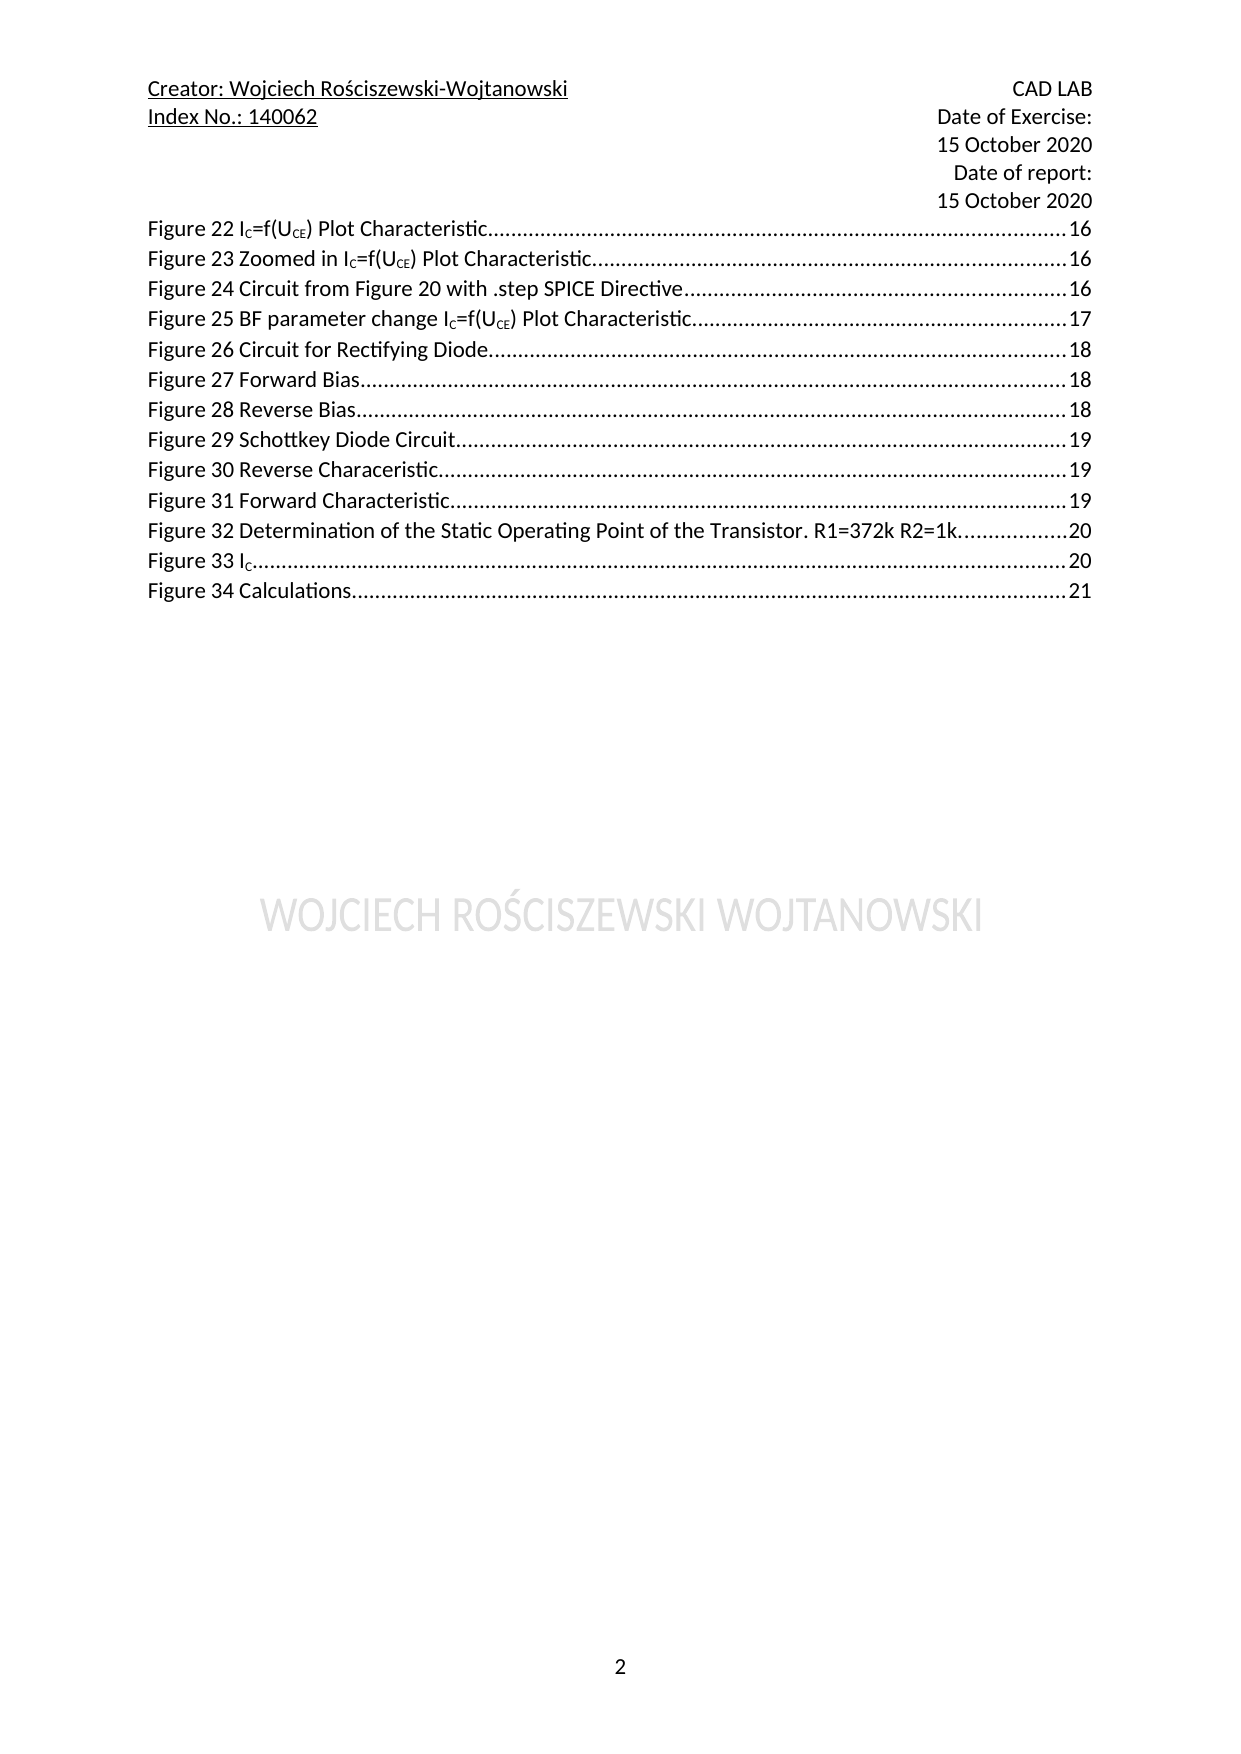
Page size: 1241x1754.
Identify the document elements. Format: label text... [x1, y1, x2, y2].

text Figure 34 Calculations 21 [148, 576, 1093, 604]
text Figure 32 Determination of the Static Operating Point of the Transistor. R1=372k R2=1k. 20 [148, 516, 1093, 544]
text Figure 27 Forward Bias 18 [148, 365, 1093, 393]
text Figure 28 Reverse Bias 18 [148, 395, 1093, 423]
text Figure 23 Zoomed in IC=f(UCE) Plot Characteristic. 16 [148, 244, 1093, 272]
text Figure 24 Circuit from Figure 20 with .step SPICE Directive 16 [148, 274, 1093, 302]
text Figure 30 Reverse Characeristic. 19 [148, 456, 1093, 483]
text Figure 25 BF parameter change IC=f(UCE) Plot Characteristic. 17 [148, 304, 1093, 332]
text Figure 29 Schottkey Diode Circuit 19 [148, 425, 1093, 453]
text Figure 26 Circuit for Rectifying Diode. 18 [148, 335, 1093, 363]
text Figure 22 IC=f(UCE) Plot Characteristic 16 [148, 214, 1093, 242]
text Figure 31 Forward Characteristic. 19 [148, 486, 1093, 514]
text Figure 33 IC 20 [148, 546, 1093, 574]
